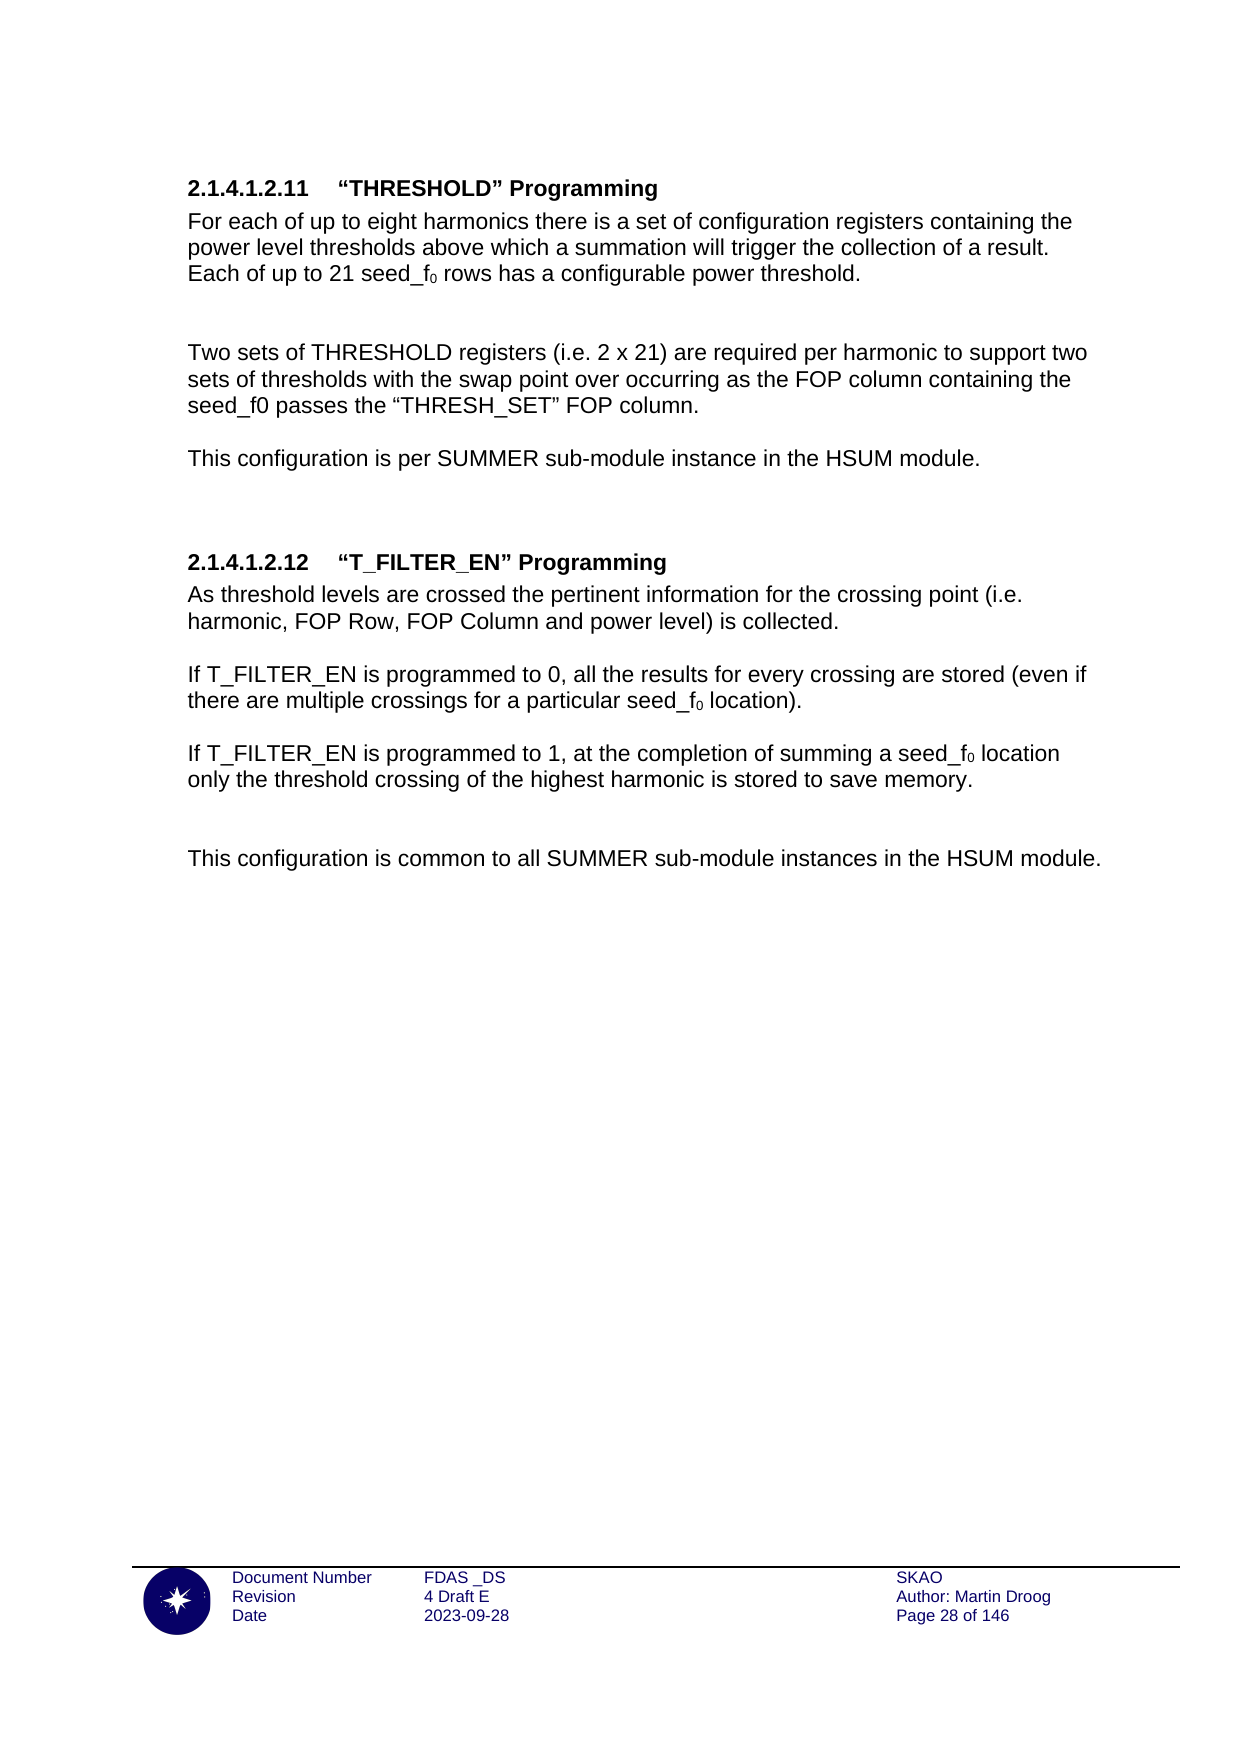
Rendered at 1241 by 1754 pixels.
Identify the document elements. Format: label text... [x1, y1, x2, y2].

text If T_FILTER_EN is programmed to 1, at the completion of summing a seed_f0 location only the threshold crossing of the highest harmonic is stored to save memory. [187, 739, 1107, 792]
text For each of up to eight harmonics there is a set of configuration registers containing the power level thresholds above which a summation will trigger the collection of a result. Each of up to 21 seed_f0 rows has a configurable power threshold. [187, 208, 1107, 287]
subtitle “T_FILTER_EN” Programming [187, 549, 1107, 575]
text This configuration is per SUMMER sub-module instance in the HSUM module. [187, 445, 1107, 471]
text As threshold levels are crossed the pertinent information for the crossing point (i.e. harmonic, FOP Row, FOP Column and power level) is collected. [187, 581, 1107, 634]
picture [143, 1567, 211, 1635]
text If T_FILTER_EN is programmed to 0, all the results for every crossing are stored (even if there are multiple crossings for a particular seed_f0 location). [187, 661, 1107, 713]
text This configuration is common to all SUMMER sub-module instances in the HSUM module. [187, 845, 1107, 871]
subtitle “THRESHOLD” Programming [187, 175, 1107, 201]
text Two sets of THRESHOLD registers (i.e. 2 x 21) are required per harmonic to support two sets of thresholds with the swap point over occurring as the FOP column containing the seed_f0 passes the “THRESH_SET” FOP column. [187, 339, 1107, 418]
